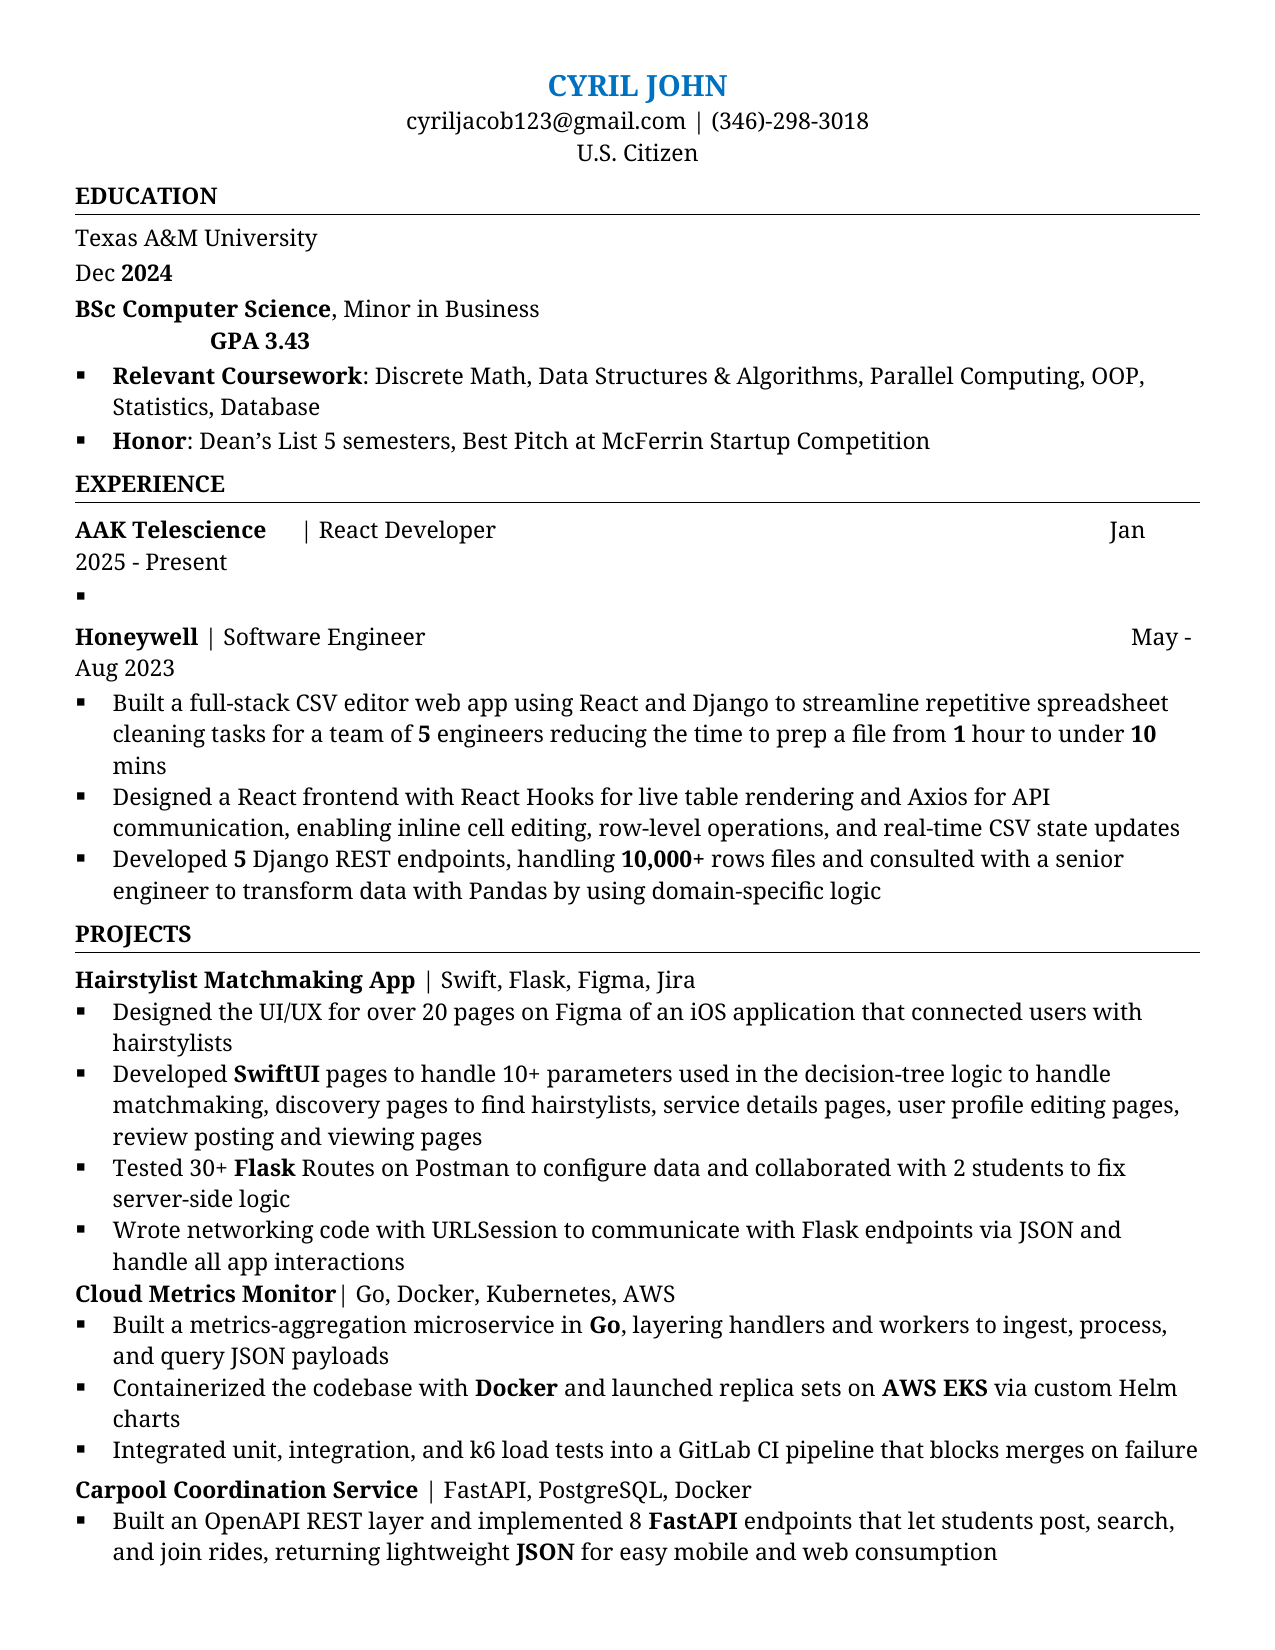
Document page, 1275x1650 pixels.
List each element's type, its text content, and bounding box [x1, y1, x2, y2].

list Designed the UI/UX for over 20 pages on Figma of an iOS application that connected users with hairstylists [75, 995, 1200, 1058]
text Cloud Metrics Monitor| Go, Docker, Kubernetes, AWS [75, 1278, 1200, 1309]
list Built a full-stack CSV editor web app using React and Django to streamline repetitive spreadsheet cleaning tasks for a team of 5 engineers reducing the time to prep a file from 1 hour to under 10 mins [75, 687, 1200, 781]
text BSc Computer Science, Minor in Business GPA 3.43 [75, 293, 1200, 356]
text Hairstylist Matchmaking App | Swift, Flask, Figma, Jira [75, 964, 1200, 995]
list Tested 30+ Flask Routes on Postman to configure data and collaborated with 2 students to fix server-side logic [75, 1152, 1200, 1214]
text cyriljacob123@gmail.com | (346)-298-3018 U.S. Citizen [75, 105, 1200, 168]
list Developed 5 Django REST endpoints, handling 10,000+ rows files and consulted with a senior engineer to transform data with Pandas by using domain-specific logic [75, 843, 1200, 906]
text Carpool Coordination Service | FastAPI, PostgreSQL, Docker [75, 1474, 1200, 1505]
text EXPERIENCE [75, 468, 1200, 502]
text Honeywell | Software Engineer May - Aug 2023 [75, 620, 1200, 683]
text EDUCATION [75, 180, 1200, 214]
list Built a metrics-aggregation microservice in Go, layering handlers and workers to ingest, process, and query JSON payloads [75, 1309, 1200, 1372]
text AAK Telescience | React Developer Jan 2025 - Present [75, 514, 1200, 577]
list Relevant Coursework: Discrete Math, Data Structures & Algorithms, Parallel Computing, OOP, Statistics, Database [75, 360, 1200, 422]
list Honor: Dean’s List 5 semesters, Best Pitch at McFerrin Startup Competition [75, 424, 1200, 456]
list Wrote networking code with URLSession to communicate with Flask endpoints via JSON and handle all app interactions [75, 1214, 1200, 1277]
list Built an OpenAPI REST layer and implemented 8 FastAPI endpoints that let students post, search, and join rides, returning lightweight JSON for easy mobile and web consumption [75, 1505, 1200, 1567]
list Containerized the codebase with Docker and launched replica sets on AWS EKS via custom Helm charts [75, 1372, 1200, 1434]
list Designed a React frontend with React Hooks for live table rendering and Axios for API communication, enabling inline cell editing, row-level operations, and real-time CSV state updates [75, 781, 1200, 843]
list Integrated unit, integration, and k6 load tests into a GitLab CI pipeline that blocks merges on failure [75, 1434, 1200, 1465]
list Developed SwiftUI pages to handle 10+ parameters used in the decision-tree logic to handle matchmaking, discovery pages to find hairstylists, service details pages, user profile editing pages, review posting and viewing pages [75, 1058, 1200, 1152]
text CYRIL JOHN [75, 66, 1200, 105]
text PROJECTS [75, 918, 1200, 952]
text Texas A&M University Dec 2024 [75, 221, 1200, 289]
